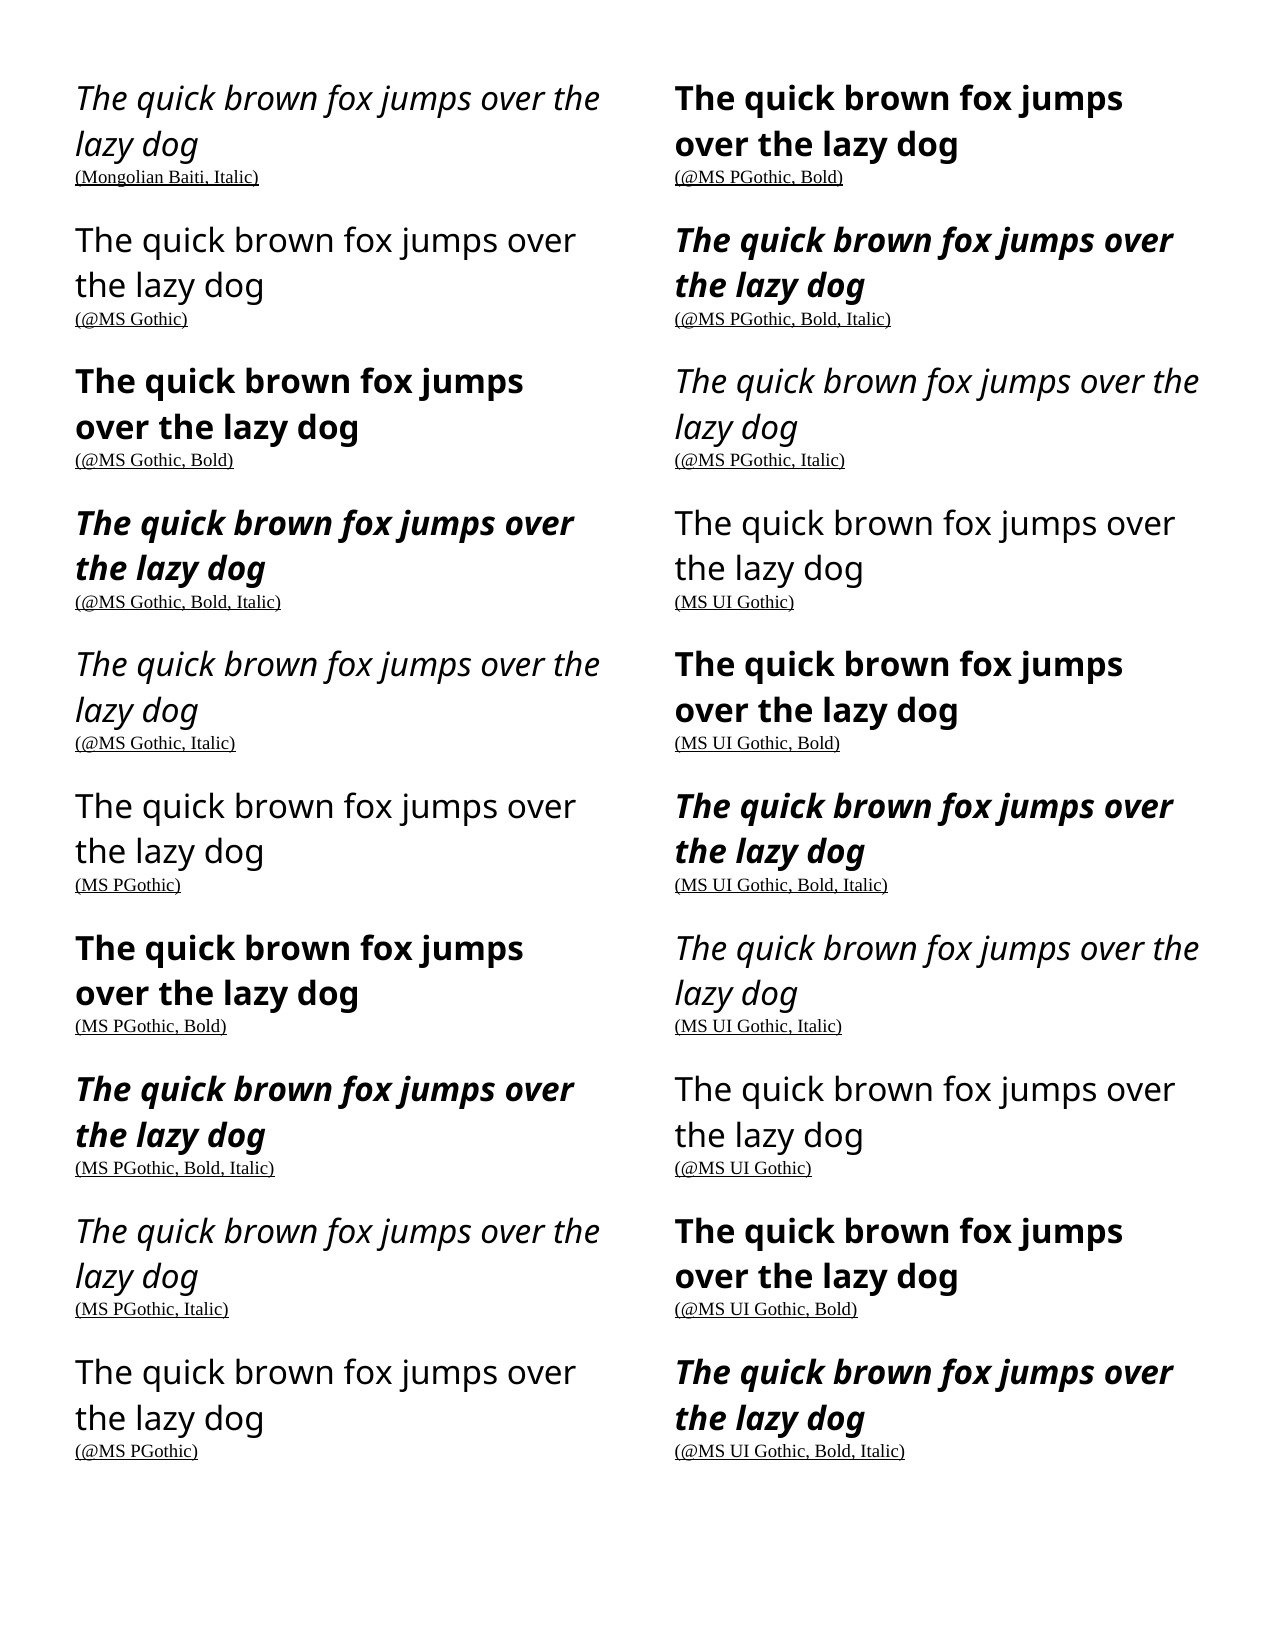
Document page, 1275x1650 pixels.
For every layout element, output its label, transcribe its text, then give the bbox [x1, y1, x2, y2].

text The quick brown fox jumps over the lazy dog (@MS UI Gothic, Bold, Italic) [674, 1349, 1200, 1461]
text The quick brown fox jumps over the lazy dog (MS UI Gothic, Bold) [674, 641, 1200, 754]
text The quick brown fox jumps over the lazy dog (Mongolian Baiti, Italic) [75, 75, 601, 187]
text The quick brown fox jumps over the lazy dog (@MS Gothic, Bold, Italic) [75, 500, 601, 612]
text The quick brown fox jumps over the lazy dog (MS UI Gothic, Italic) [674, 924, 1200, 1037]
text The quick brown fox jumps over the lazy dog (@MS PGothic, Italic) [674, 358, 1200, 471]
text The quick brown fox jumps over the lazy dog (@MS UI Gothic) [674, 1066, 1200, 1178]
text The quick brown fox jumps over the lazy dog (@MS Gothic, Italic) [75, 641, 601, 754]
text The quick brown fox jumps over the lazy dog (@MS PGothic, Bold) [674, 75, 1200, 187]
text The quick brown fox jumps over the lazy dog (MS UI Gothic, Bold, Italic) [674, 783, 1200, 895]
text The quick brown fox jumps over the lazy dog (@MS Gothic, Bold) [75, 358, 601, 471]
text The quick brown fox jumps over the lazy dog (MS PGothic) [75, 783, 601, 895]
text The quick brown fox jumps over the lazy dog (MS UI Gothic) [674, 500, 1200, 612]
text The quick brown fox jumps over the lazy dog (MS PGothic, Bold) [75, 924, 601, 1037]
text The quick brown fox jumps over the lazy dog (@MS Gothic) [75, 217, 601, 329]
text The quick brown fox jumps over the lazy dog (@MS PGothic, Bold, Italic) [674, 217, 1200, 329]
text The quick brown fox jumps over the lazy dog (MS PGothic, Bold, Italic) [75, 1066, 601, 1178]
text The quick brown fox jumps over the lazy dog (MS PGothic, Italic) [75, 1207, 601, 1320]
text The quick brown fox jumps over the lazy dog (@MS UI Gothic, Bold) [674, 1207, 1200, 1320]
text The quick brown fox jumps over the lazy dog (@MS PGothic) [75, 1349, 601, 1461]
